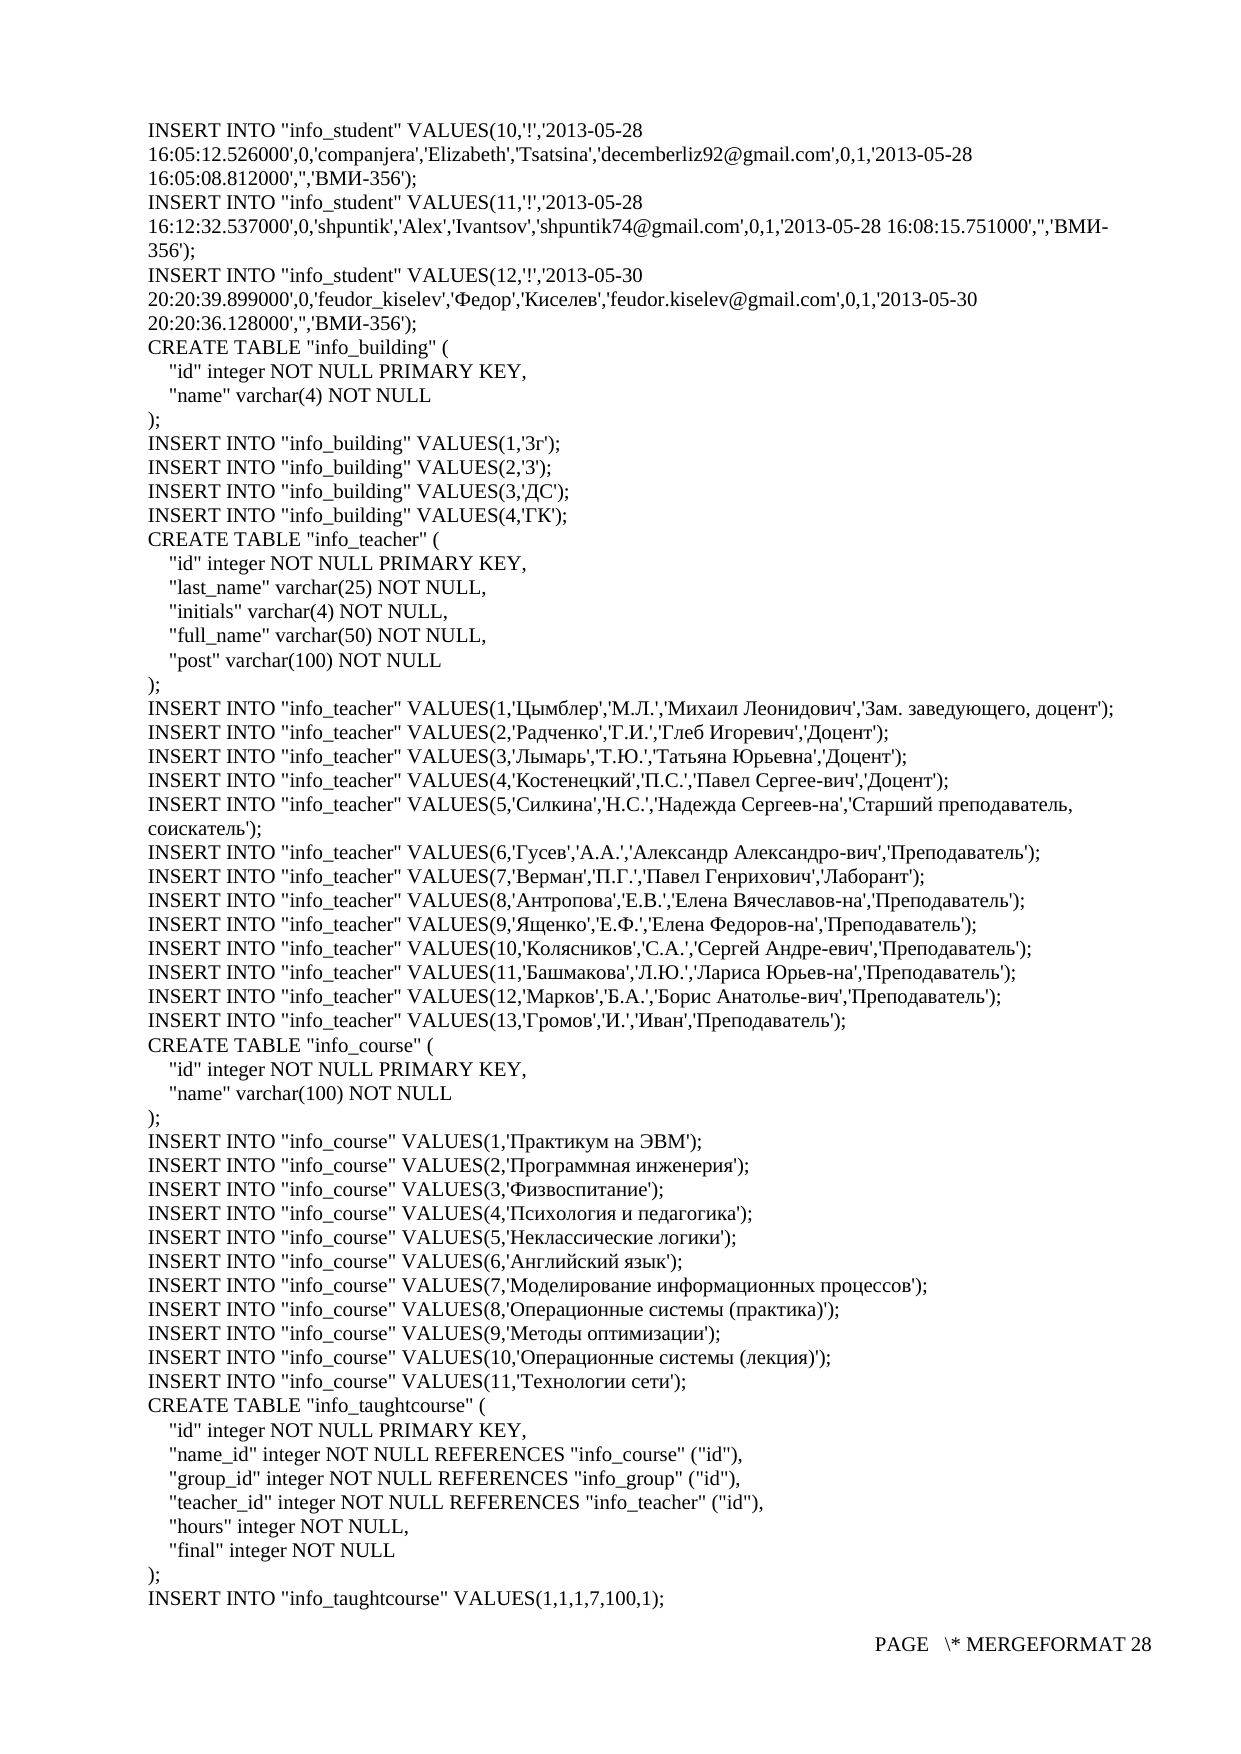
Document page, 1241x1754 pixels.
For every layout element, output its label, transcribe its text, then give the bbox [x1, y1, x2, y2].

text INSERT INTO "info_teacher" VALUES(10,'Колясников','С.А.','Сергей Андре-евич','Преподаватель'); [148, 936, 1152, 960]
text INSERT INTO "info_teacher" VALUES(11,'Башмакова','Л.Ю.','Лариса Юрьев-на','Преподаватель'); [148, 960, 1152, 984]
text INSERT INTO "info_course" VALUES(10,'Операционные системы (лекция)'); [148, 1345, 1152, 1369]
text CREATE TABLE "info_taughtcourse" ( [148, 1393, 1152, 1417]
text CREATE TABLE "info_teacher" ( [148, 527, 1152, 551]
text INSERT INTO "info_course" VALUES(11,'Технологии сети'); [148, 1369, 1152, 1393]
text INSERT INTO "info_teacher" VALUES(6,'Гусев','А.А.','Александр Александро-вич','Преподаватель'); [148, 840, 1152, 864]
text INSERT INTO "info_course" VALUES(9,'Методы оптимизации'); [148, 1321, 1152, 1345]
text INSERT INTO "info_building" VALUES(2,'3'); [148, 455, 1152, 479]
text "name" varchar(100) NOT NULL [148, 1081, 1152, 1105]
text INSERT INTO "info_teacher" VALUES(5,'Силкина','Н.С.','Надежда Сергеев-на','Старший преподаватель, соискатель'); [148, 792, 1152, 840]
text "id" integer NOT NULL PRIMARY KEY, [148, 359, 1152, 383]
text "id" integer NOT NULL PRIMARY KEY, [148, 551, 1152, 575]
text INSERT INTO "info_teacher" VALUES(9,'Ященко','Е.Ф.','Елена Федоров-на','Преподаватель'); [148, 912, 1152, 936]
text ); [148, 407, 1152, 431]
text "full_name" varchar(50) NOT NULL, [148, 623, 1152, 647]
text "group_id" integer NOT NULL REFERENCES "info_group" ("id"), [148, 1466, 1152, 1490]
text INSERT INTO "info_course" VALUES(3,'Физвоспитание'); [148, 1177, 1152, 1201]
text INSERT INTO "info_course" VALUES(7,'Моделирование информационных процессов'); [148, 1273, 1152, 1297]
text "post" varchar(100) NOT NULL [148, 647, 1152, 672]
text ); [148, 1105, 1152, 1129]
text CREATE TABLE "info_building" ( [148, 335, 1152, 359]
text "last_name" varchar(25) NOT NULL, [148, 575, 1152, 599]
text INSERT INTO "info_teacher" VALUES(3,'Лымарь','Т.Ю.','Татьяна Юрьевна','Доцент'); [148, 744, 1152, 768]
text "id" integer NOT NULL PRIMARY KEY, [148, 1057, 1152, 1081]
text "hours" integer NOT NULL, [148, 1514, 1152, 1538]
text "final" integer NOT NULL [148, 1538, 1152, 1562]
text "teacher_id" integer NOT NULL REFERENCES "info_teacher" ("id"), [148, 1490, 1152, 1514]
text INSERT INTO "info_teacher" VALUES(8,'Антропова','Е.В.','Елена Вячеславов-на','Преподаватель'); [148, 888, 1152, 912]
text INSERT INTO "info_course" VALUES(5,'Неклассические логики'); [148, 1225, 1152, 1249]
text INSERT INTO "info_teacher" VALUES(4,'Костенецкий','П.С.','Павел Сергее-вич','Доцент'); [148, 768, 1152, 792]
text INSERT INTO "info_student" VALUES(12,'!','2013-05-30 20:20:39.899000',0,'feudor_kiselev','Федор','Киселев','feudor.kiselev@gmail.com',0,1,'2013-05-30 20:20:36.128000','','ВМИ-356'); [148, 262, 1152, 335]
text INSERT INTO "info_building" VALUES(3,'ДС'); [148, 479, 1152, 503]
text INSERT INTO "info_teacher" VALUES(1,'Цымблер','М.Л.','Михаил Леонидович','Зам. заведующего, доцент'); [148, 696, 1152, 720]
text ); [148, 1562, 1152, 1586]
text "name" varchar(4) NOT NULL [148, 383, 1152, 407]
text INSERT INTO "info_student" VALUES(10,'!','2013-05-28 16:05:12.526000',0,'companjera','Elizabeth','Tsatsina','decemberliz92@gmail.com',0,1,'2013-05-28 16:05:08.812000','','ВМИ-356'); [148, 118, 1152, 190]
text INSERT INTO "info_course" VALUES(6,'Английский язык'); [148, 1249, 1152, 1273]
text INSERT INTO "info_teacher" VALUES(12,'Марков','Б.А.','Борис Анатолье-вич','Преподаватель'); [148, 984, 1152, 1008]
text INSERT INTO "info_course" VALUES(4,'Психология и педагогика'); [148, 1201, 1152, 1225]
text INSERT INTO "info_course" VALUES(1,'Практикум на ЭВМ'); [148, 1129, 1152, 1153]
text INSERT INTO "info_teacher" VALUES(2,'Радченко','Г.И.','Глеб Игоревич','Доцент'); [148, 720, 1152, 744]
text INSERT INTO "info_building" VALUES(1,'3г'); [148, 431, 1152, 455]
text CREATE TABLE "info_course" ( [148, 1032, 1152, 1057]
text "name_id" integer NOT NULL REFERENCES "info_course" ("id"), [148, 1442, 1152, 1466]
text INSERT INTO "info_course" VALUES(2,'Программная инженерия'); [148, 1153, 1152, 1177]
text "id" integer NOT NULL PRIMARY KEY, [148, 1417, 1152, 1442]
text INSERT INTO "info_teacher" VALUES(7,'Верман','П.Г.','Павел Генрихович','Лаборант'); [148, 864, 1152, 888]
text "initials" varchar(4) NOT NULL, [148, 599, 1152, 623]
text INSERT INTO "info_taughtcourse" VALUES(1,1,1,7,100,1); [148, 1586, 1152, 1610]
text INSERT INTO "info_building" VALUES(4,'ГК'); [148, 503, 1152, 527]
text ); [148, 672, 1152, 696]
text INSERT INTO "info_teacher" VALUES(13,'Громов','И.','Иван','Преподаватель'); [148, 1008, 1152, 1032]
text INSERT INTO "info_course" VALUES(8,'Операционные системы (практика)'); [148, 1297, 1152, 1321]
text INSERT INTO "info_student" VALUES(11,'!','2013-05-28 16:12:32.537000',0,'shpuntik','Alex','Ivantsov','shpuntik74@gmail.com',0,1,'2013-05-28 16:08:15.751000','','ВМИ-356'); [148, 190, 1152, 262]
